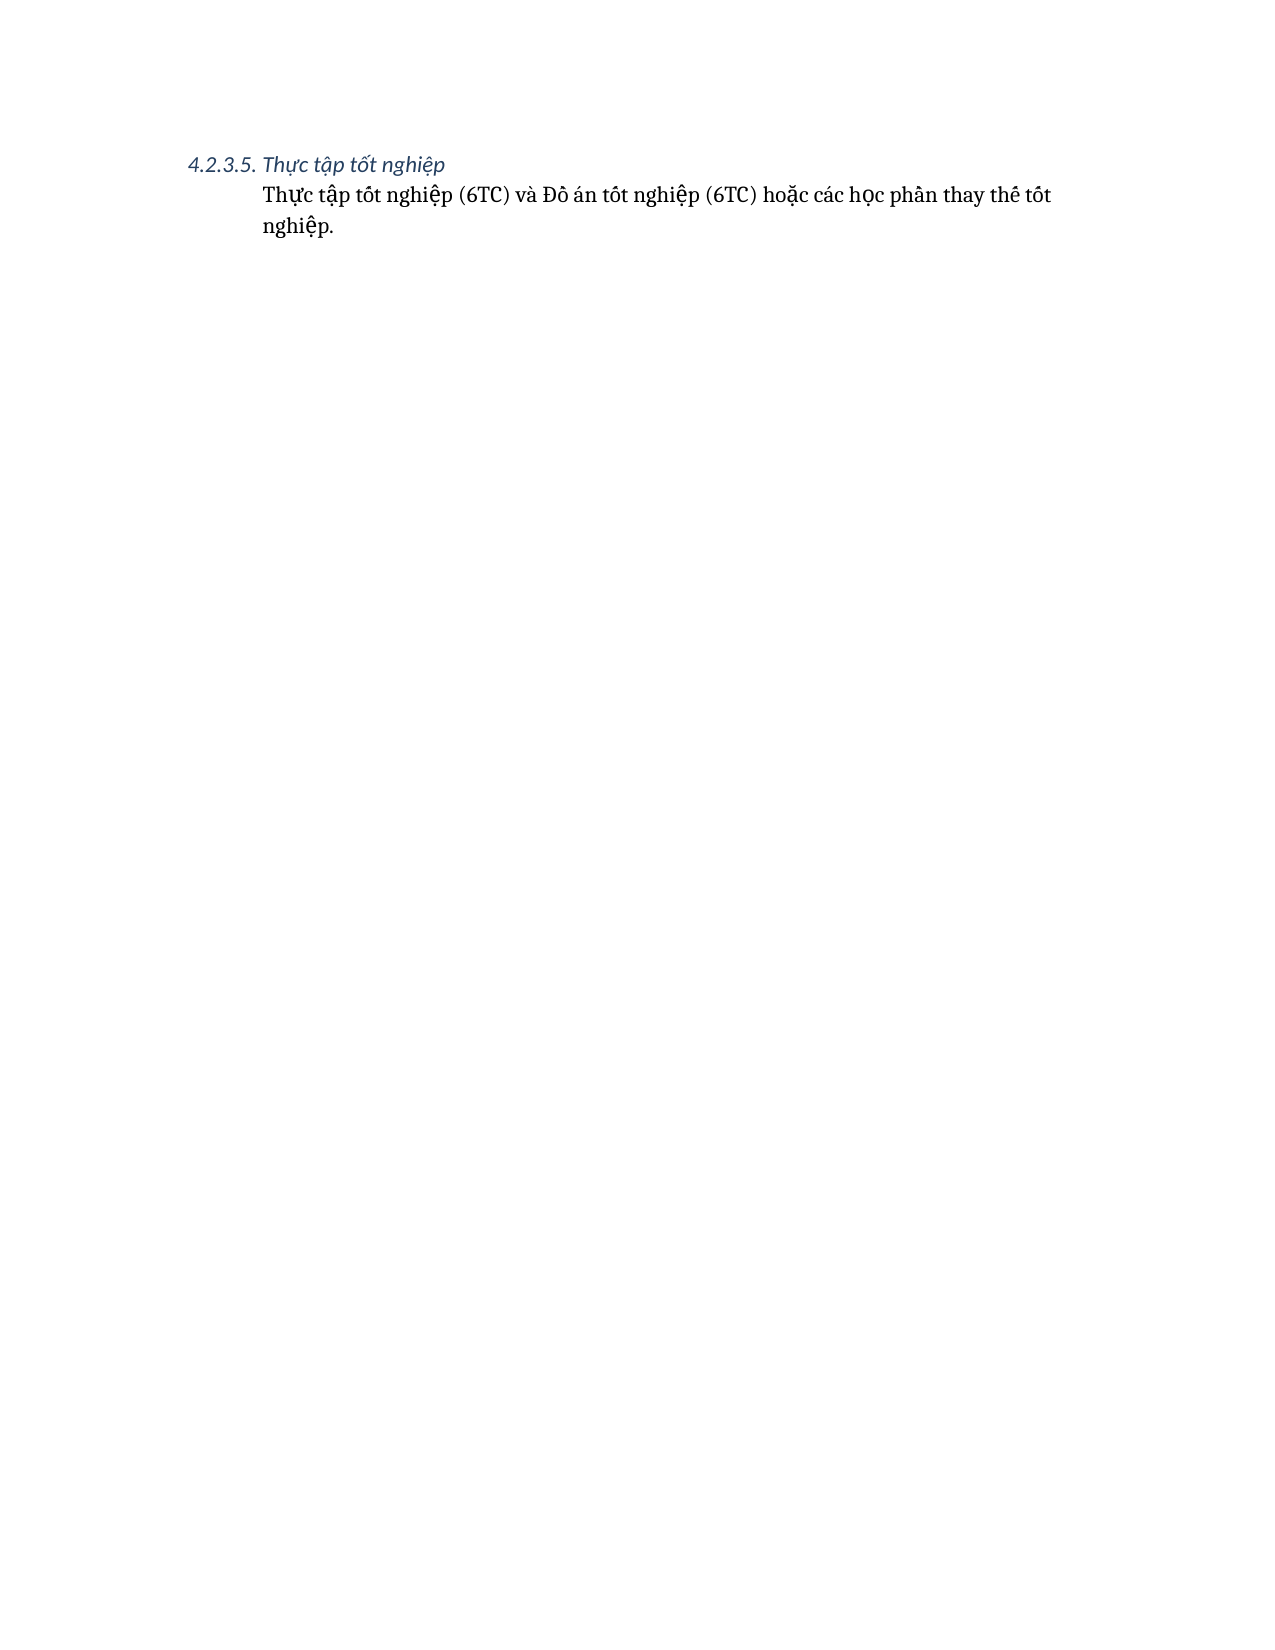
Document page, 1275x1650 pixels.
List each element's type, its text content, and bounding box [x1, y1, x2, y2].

list Thực tập tốt nghiệp (6TC) và Đồ án tốt nghiệp (6TC) hoặc các học phần thay thế tốt nghiệp. [262, 182, 1087, 239]
subtitle 4.2.3.5. Thực tập tốt nghiệp [187, 150, 1087, 178]
